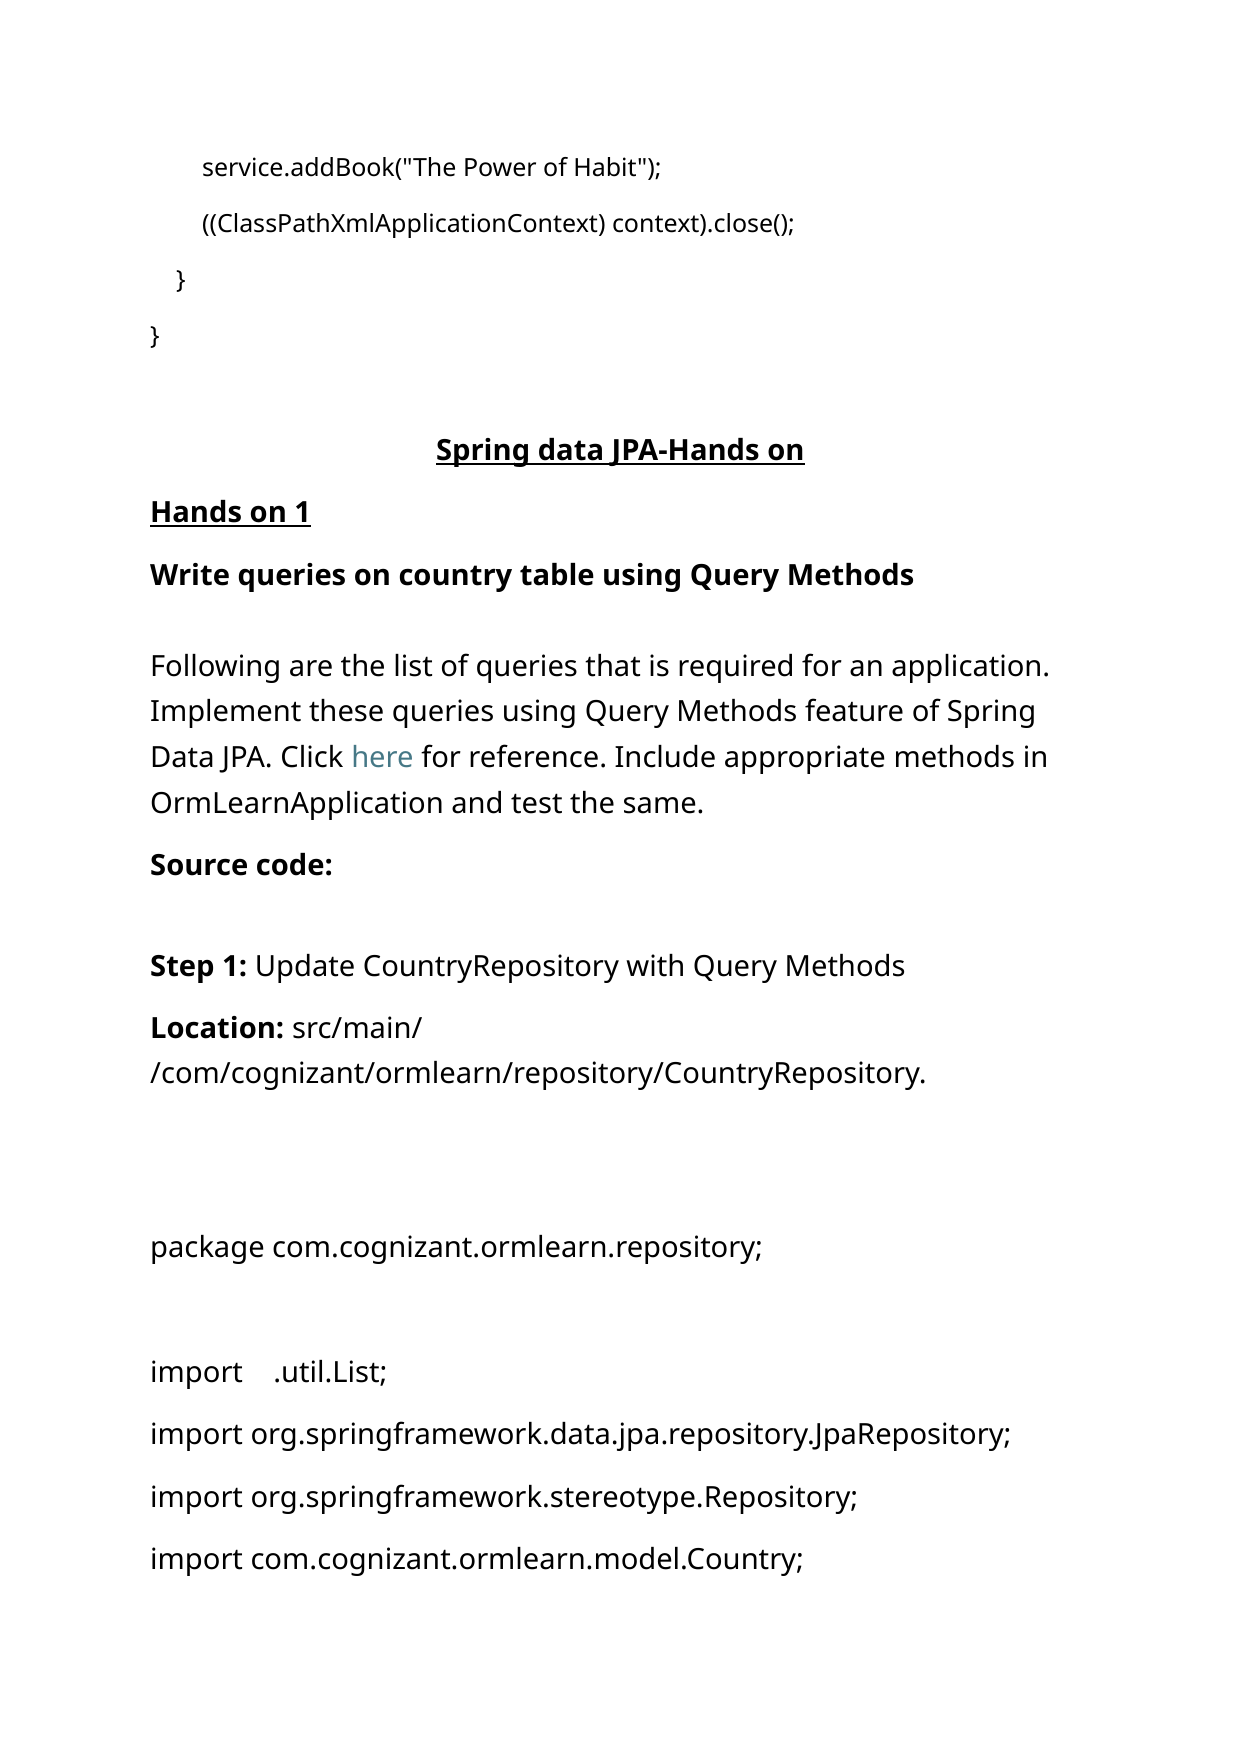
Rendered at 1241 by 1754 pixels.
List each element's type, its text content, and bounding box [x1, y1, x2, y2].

text Write queries on country table using Query Methods Following are the list of queries that is required for an application. Implement these queries using Query Methods feature of Spring Data JPA. Click here for reference. Include appropriate methods in OrmLearnApplication and test the same. [150, 554, 1090, 822]
text Step 1: Update CountryRepository with Query Methods [150, 945, 1090, 984]
text Source code: [150, 844, 1090, 923]
text Hands on 1 [150, 491, 1090, 531]
text Spring data JPA-Hands on [150, 429, 1090, 469]
text } [150, 317, 1090, 352]
text } [150, 262, 1090, 296]
text import org.springframework.stereotype.Repository; [150, 1476, 1090, 1516]
text package com.cognizant.ormlearn.repository; [150, 1227, 1090, 1266]
text ((ClassPathXmlApplicationContext) context).close(); [150, 206, 1090, 240]
text import .util.List; [150, 1351, 1090, 1391]
text import com.cognizant.ormlearn.model.Country; [150, 1538, 1090, 1578]
text service.addBook("The Power of Habit"); [150, 150, 1090, 184]
text import org.springframework.data.jpa.repository.JpaRepository; [150, 1413, 1090, 1453]
text Location: src/main/ /com/cognizant/ormlearn/repository/CountryRepository. [150, 1007, 1090, 1092]
